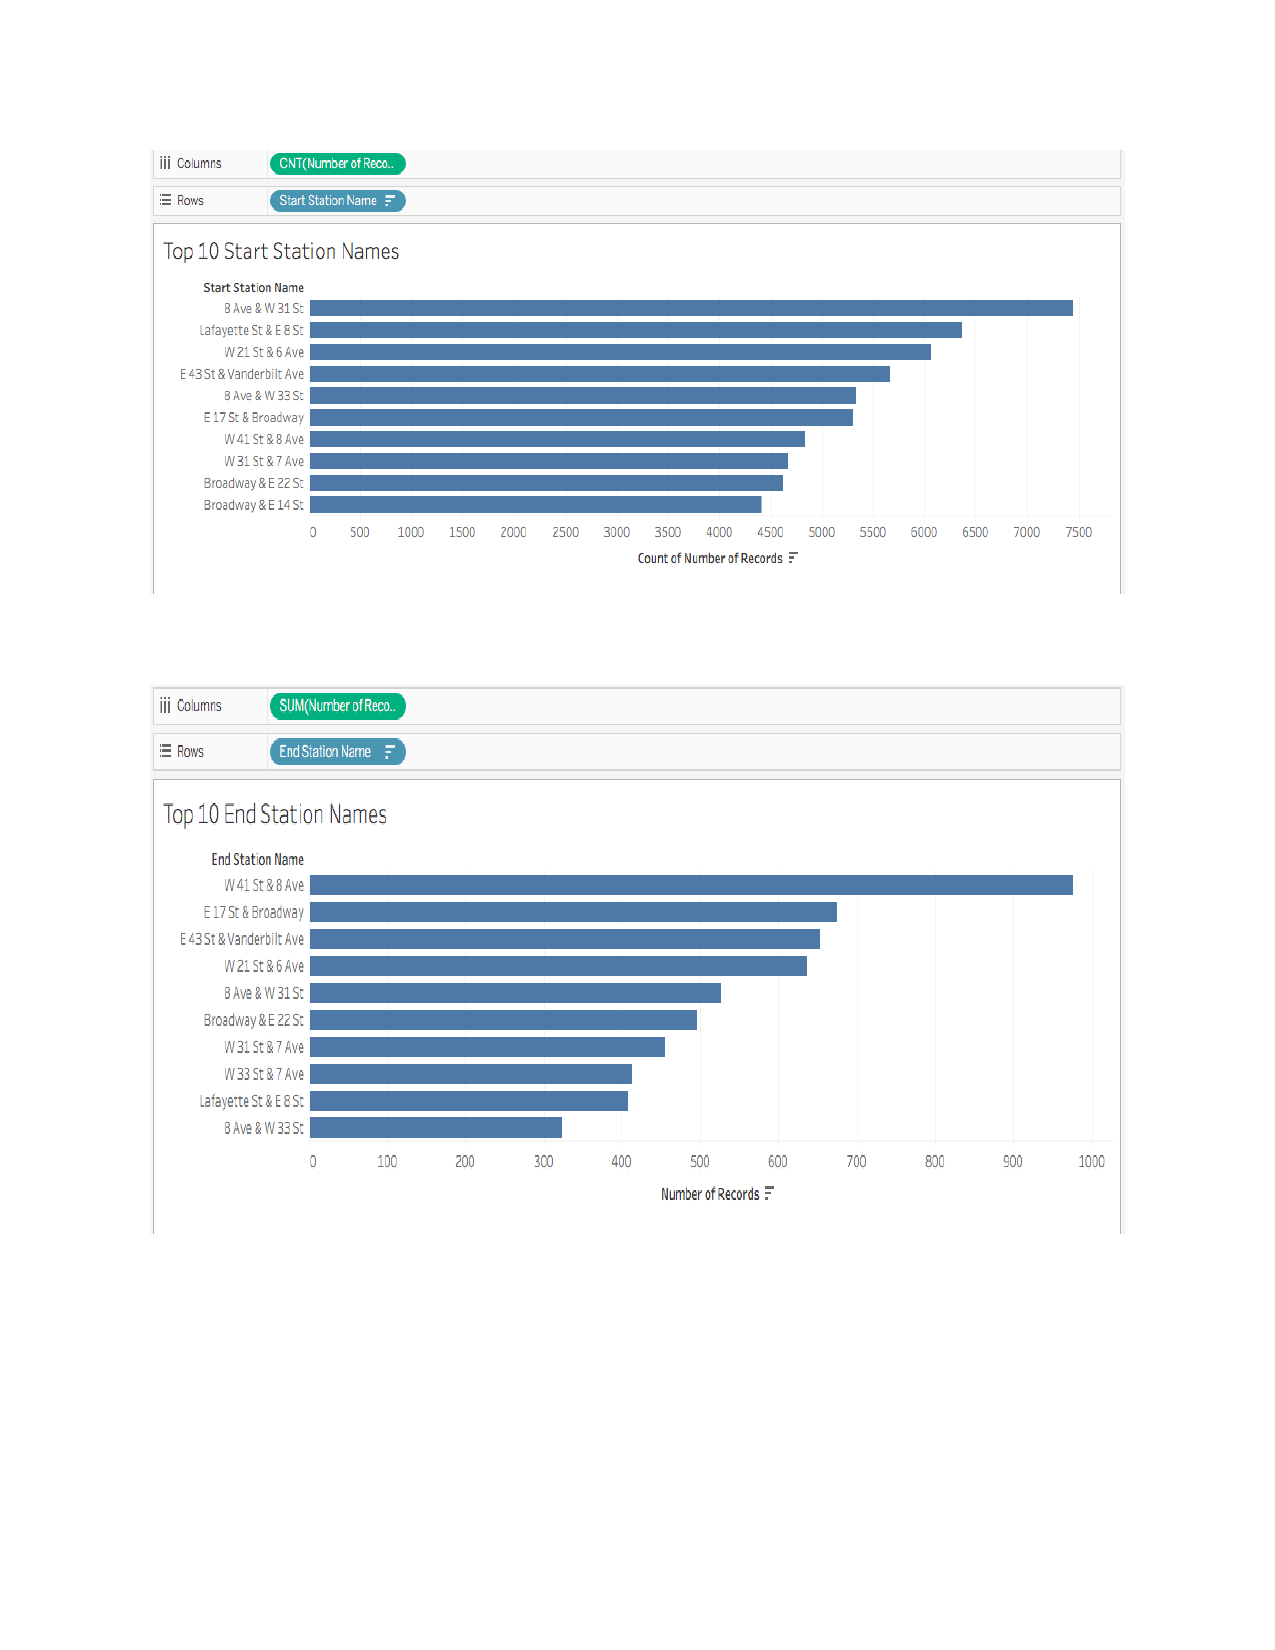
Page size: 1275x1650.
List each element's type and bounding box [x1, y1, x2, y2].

picture [150, 150, 1125, 594]
picture [150, 685, 1125, 1234]
